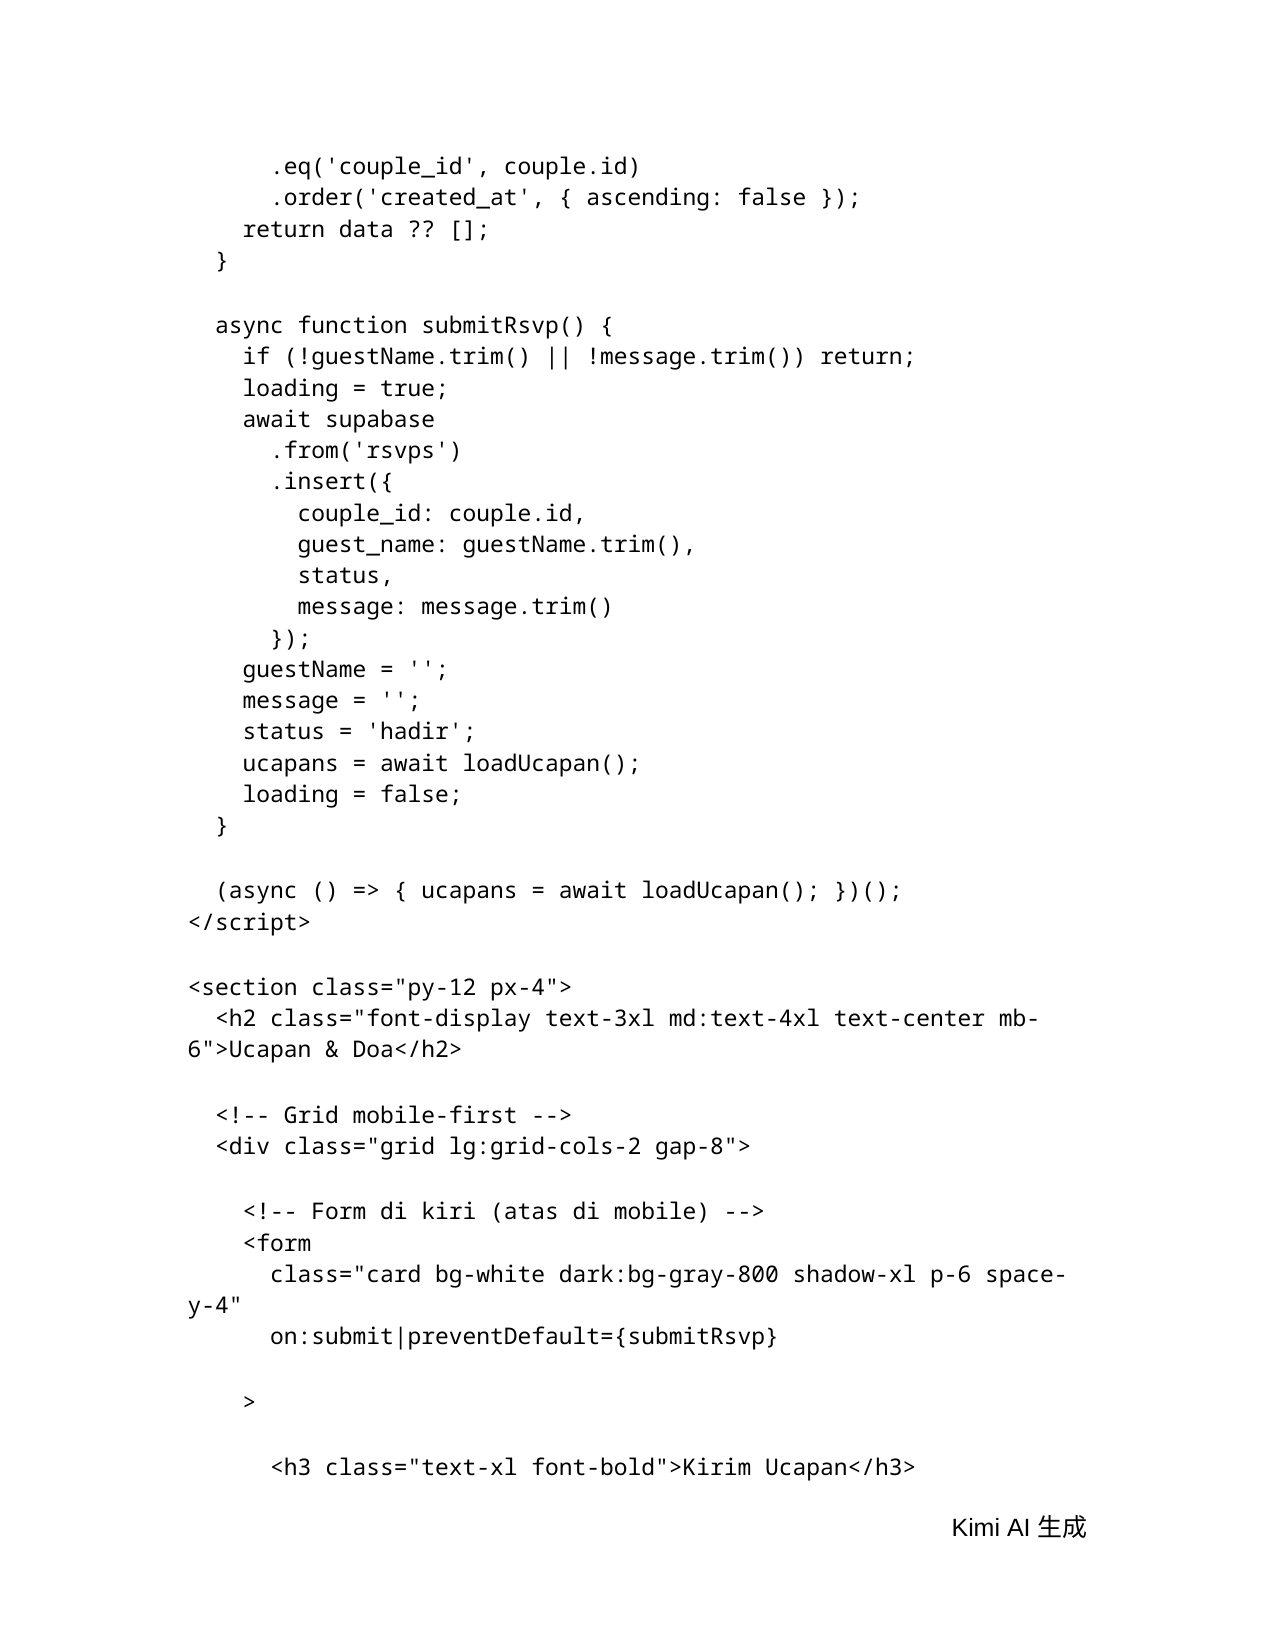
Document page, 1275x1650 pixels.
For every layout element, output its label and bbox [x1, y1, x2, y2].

text [187, 150, 1087, 1482]
